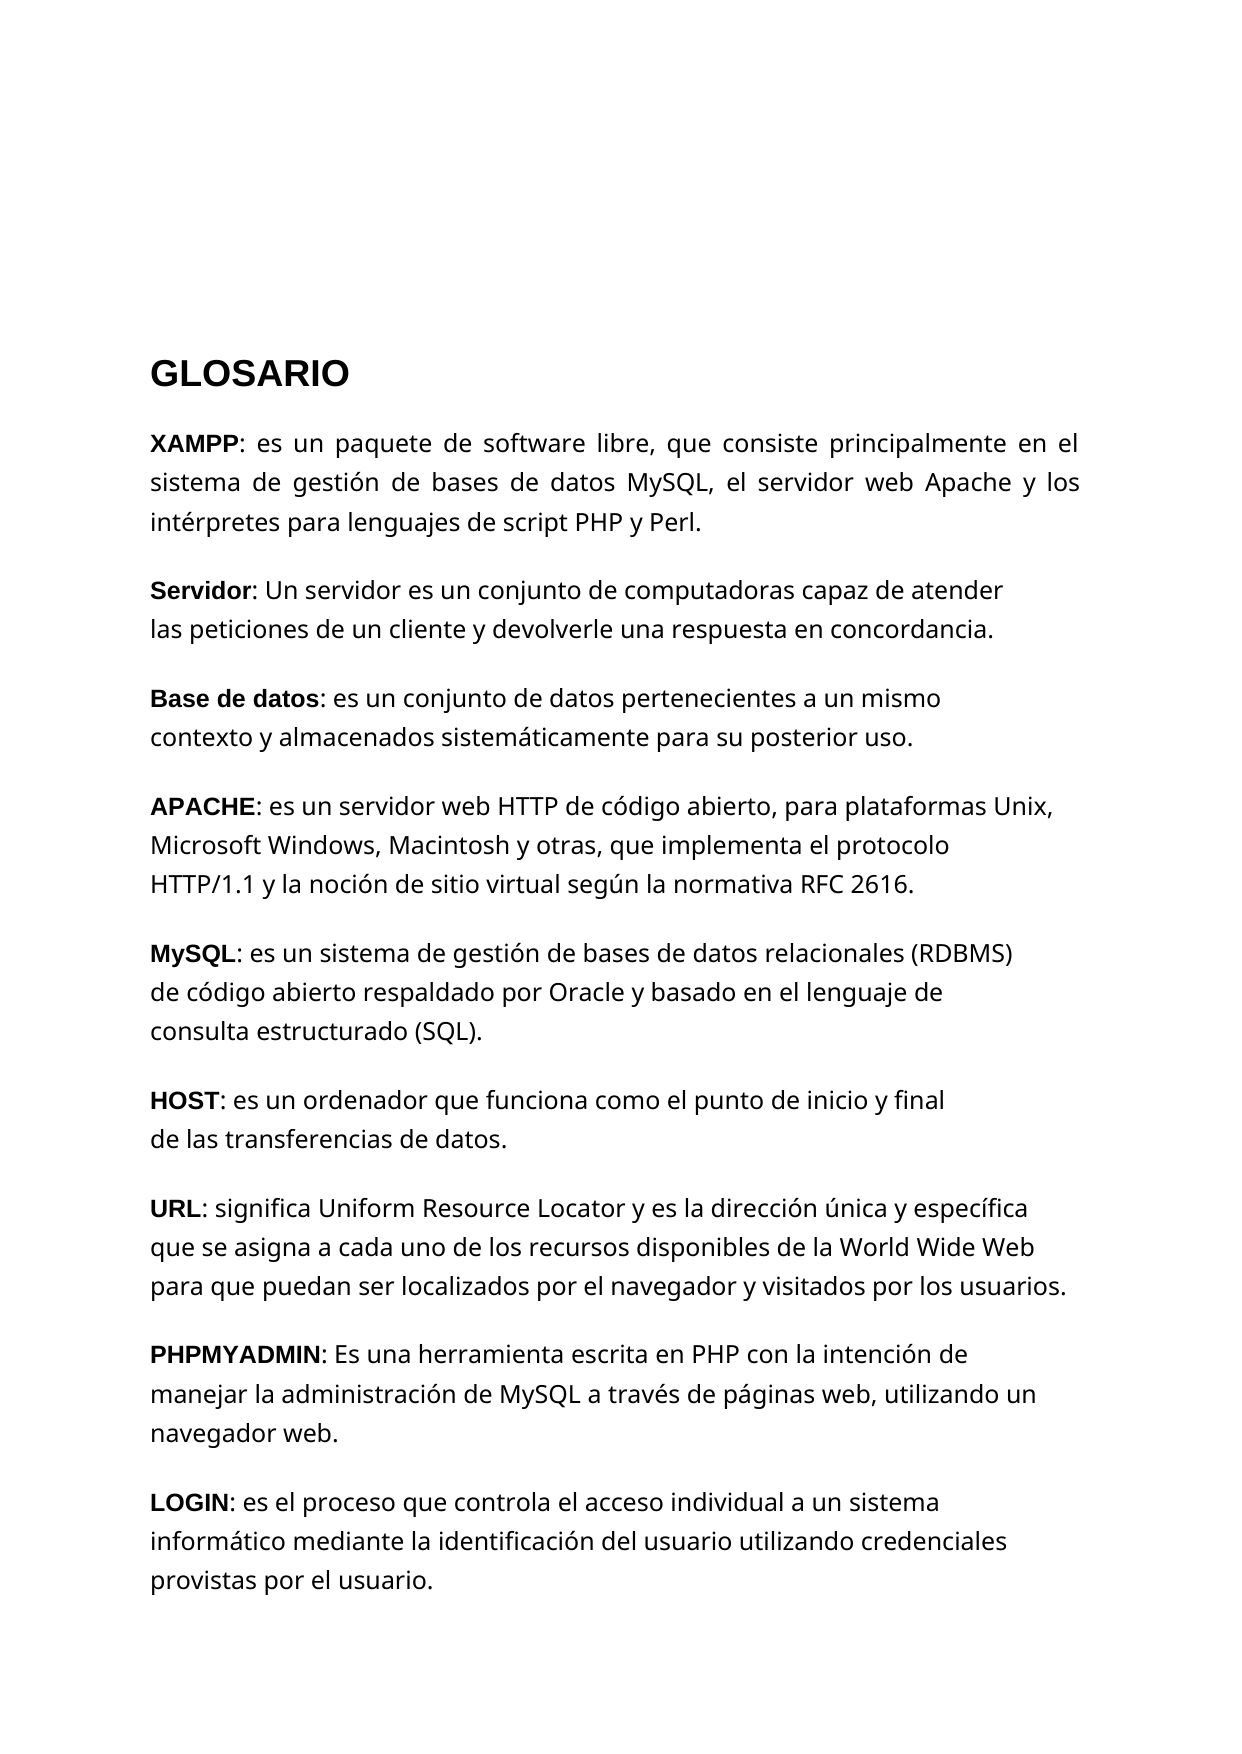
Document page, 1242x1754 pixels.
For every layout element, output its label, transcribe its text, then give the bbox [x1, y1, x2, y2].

text XAMPP: es un paquete de software libre, que consiste principalmente en el sistema de gestión de bases de datos MySQL, el servidor web Apache y los intérpretes para lenguajes de script PHP y Perl. [150, 426, 1080, 538]
text Base de datos: es un conjunto de datos pertenecientes a un mismo contexto y almacenados sistemáticamente para su posterior uso. [150, 681, 1029, 754]
text Servidor: Un servidor es un conjunto de computadoras capaz de atender las peticiones de un cliente y devolverle una respuesta en concordancia. [150, 573, 1004, 646]
subtitle GLOSARIO [150, 351, 1104, 394]
text APACHE: es un servidor web HTTP de código abierto, para plataformas Unix, Microsoft Windows, Macintosh y otras, que implementa el protocolo HTTP/1.1 y la noción de sitio virtual según la normativa RFC 2616. [150, 788, 1059, 901]
text PHPMYADMIN: Es una herramienta escrita en PHP con la intención de manejar la administración de MySQL a través de páginas web, utilizando un navegador web. [150, 1337, 1064, 1449]
text MySQL: es un sistema de gestión de bases de datos relacionales (RDBMS) de código abierto respaldado por Oracle y basado en el lenguaje de consulta estructurado (SQL). [150, 935, 1029, 1048]
text LOGIN: es el proceso que controla el acceso individual a un sistema informático mediante la identificación del usuario utilizando credenciales provistas por el usuario. [150, 1484, 1040, 1597]
text HOST: es un ordenador que funciona como el punto de inicio y final de las transferencias de datos. [150, 1082, 976, 1156]
text URL: significa Uniform Resource Locator y es la dirección única y específica que se asigna a cada uno de los recursos disponibles de la World Wide Web para que puedan ser localizados por el navegador y visitados por los usuarios. [150, 1190, 1080, 1303]
